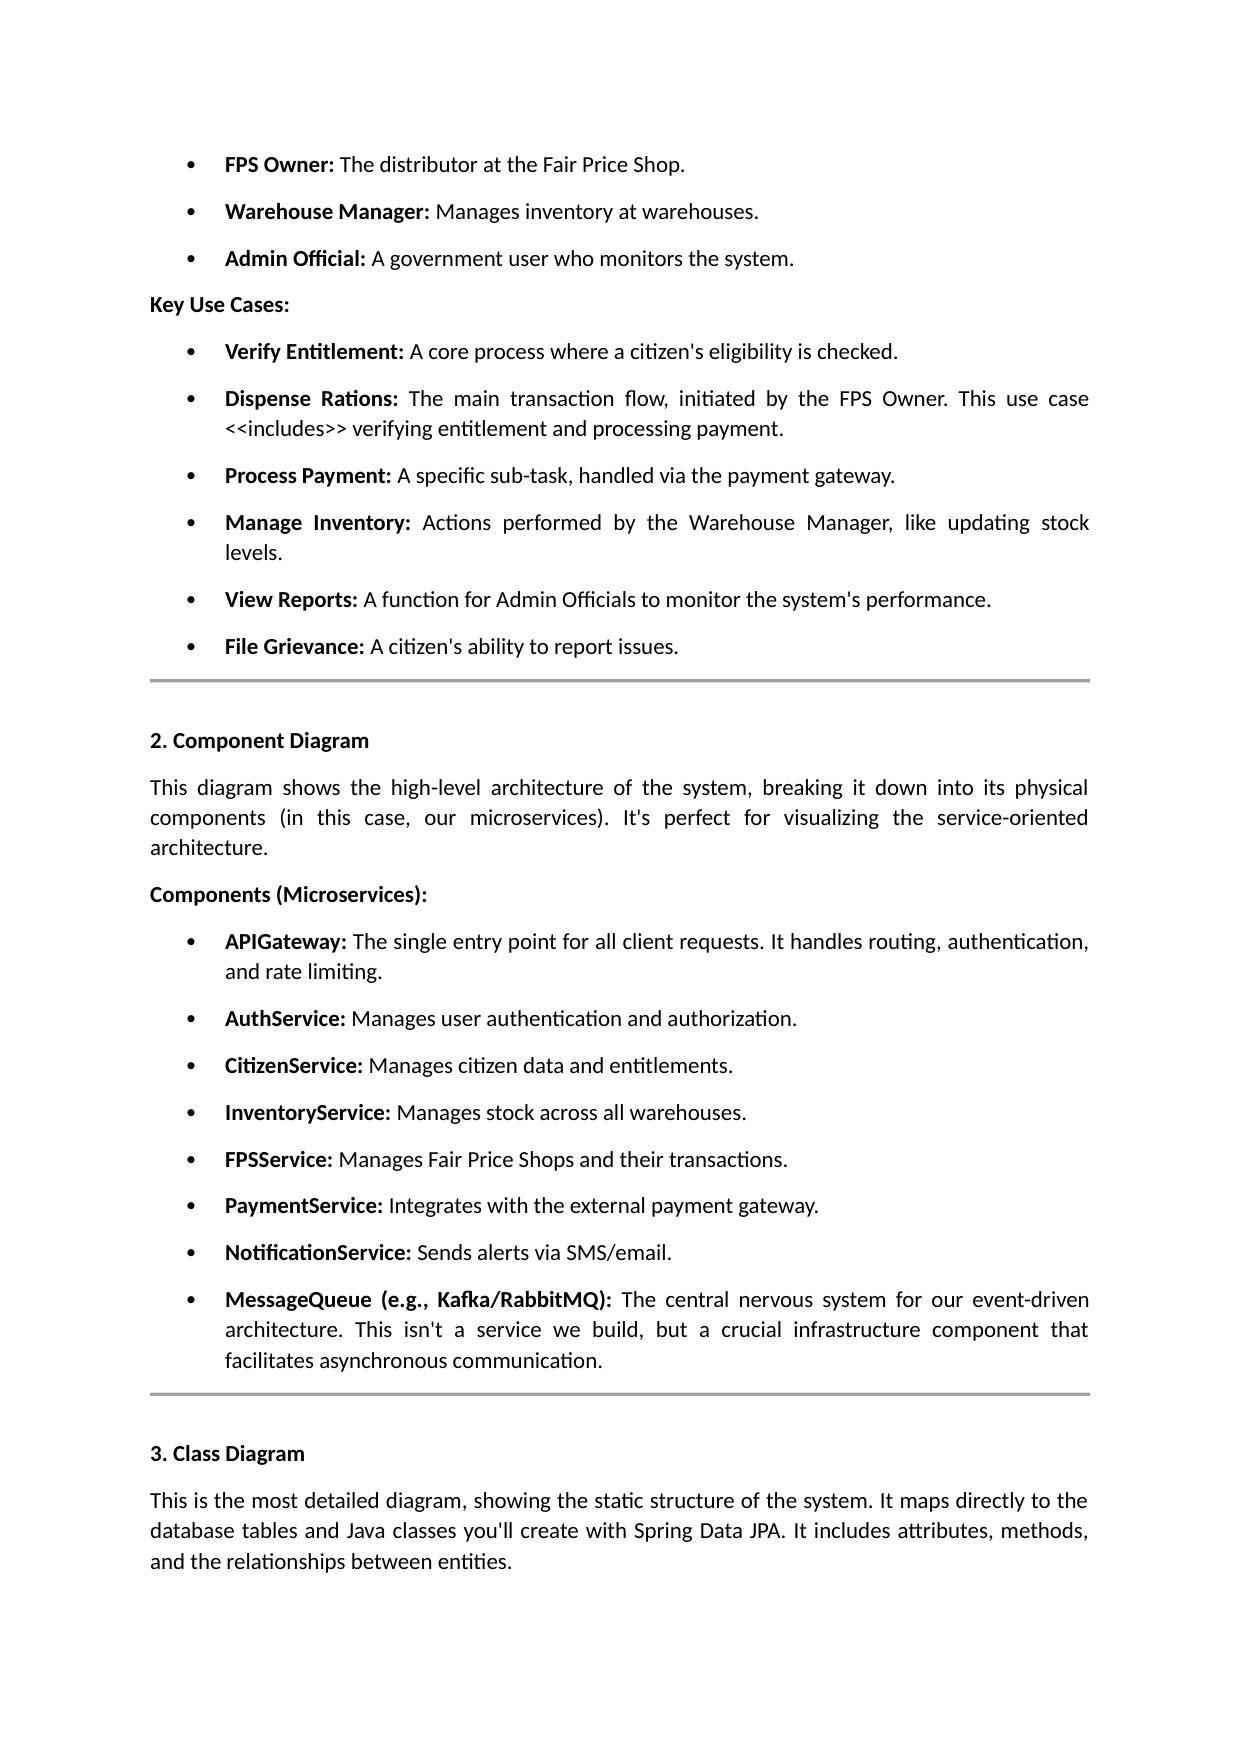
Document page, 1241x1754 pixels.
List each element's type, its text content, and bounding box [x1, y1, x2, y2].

list Dispense Rations: The main transaction flow, initiated by the FPS Owner. This use case <<includes>> verifying entitlement and processing payment. [187, 384, 1090, 443]
list APIGateway: The single entry point for all client requests. It handles routing, authentication, and rate limiting. [187, 927, 1090, 985]
list FPS Owner: The distributor at the Fair Price Shop. [187, 150, 1090, 178]
list PaymentService: Integrates with the external payment gateway. [187, 1192, 1090, 1220]
text Key Use Cases: [150, 291, 1090, 319]
text This diagram shows the high-level architecture of the system, breaking it down into its physical components (in this case, our microservices). It's perfect for visualizing the service-oriented architecture. [150, 773, 1090, 861]
list View Reports: A function for Admin Officials to monitor the system's performance. [187, 585, 1090, 613]
list AuthService: Manages user authentication and authorization. [187, 1004, 1090, 1032]
list Admin Official: A government user who monitors the system. [187, 244, 1090, 272]
text 2. Component Diagram [150, 726, 1090, 754]
list File Grievance: A citizen's ability to report issues. [187, 632, 1090, 660]
list Process Payment: A specific sub-task, handled via the payment gateway. [187, 461, 1090, 489]
text 3. Class Diagram [150, 1439, 1090, 1468]
list Warehouse Manager: Manages inventory at warehouses. [187, 197, 1090, 225]
list CitizenService: Manages citizen data and entitlements. [187, 1051, 1090, 1079]
list Verify Entitlement: A core process where a citizen's eligibility is checked. [187, 337, 1090, 366]
text Components (Microservices): [150, 880, 1090, 908]
list NotificationService: Sends alerts via SMS/email. [187, 1238, 1090, 1267]
text This is the most detailed diagram, showing the static structure of the system. It maps directly to the database tables and Java classes you'll create with Spring Data JPA. It includes attributes, methods, and the relationships between entities. [150, 1486, 1090, 1575]
list MessageQueue (e.g., Kafka/RabbitMQ): The central nervous system for our event-driven architecture. This isn't a service we build, but a crucial infrastructure component that facilitates asynchronous communication. [187, 1285, 1090, 1374]
list FPSService: Manages Fair Price Shops and their transactions. [187, 1145, 1090, 1173]
list InventoryService: Manages stock across all warehouses. [187, 1098, 1090, 1126]
list Manage Inventory: Actions performed by the Warehouse Manager, like updating stock levels. [187, 508, 1090, 567]
